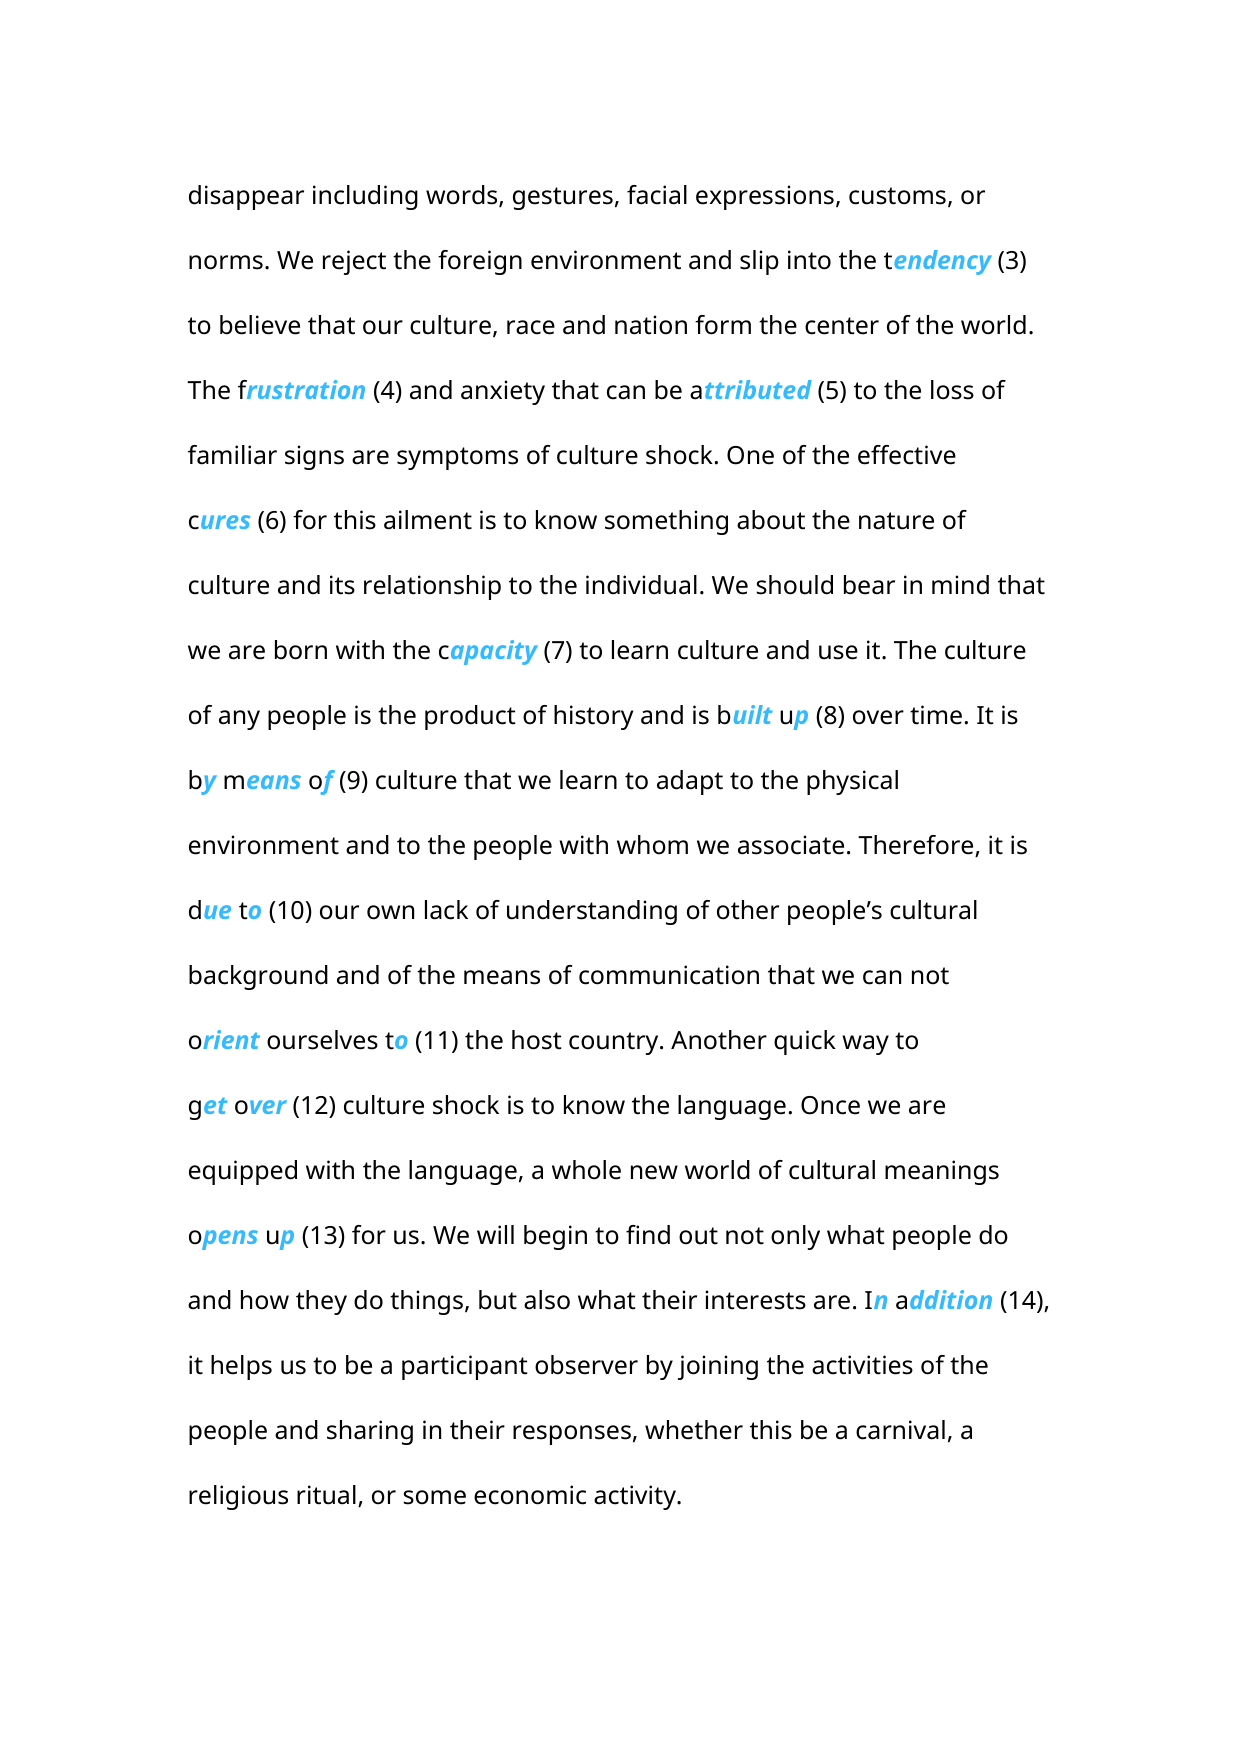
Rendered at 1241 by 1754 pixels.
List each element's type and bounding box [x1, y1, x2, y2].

text [187, 162, 1053, 1527]
